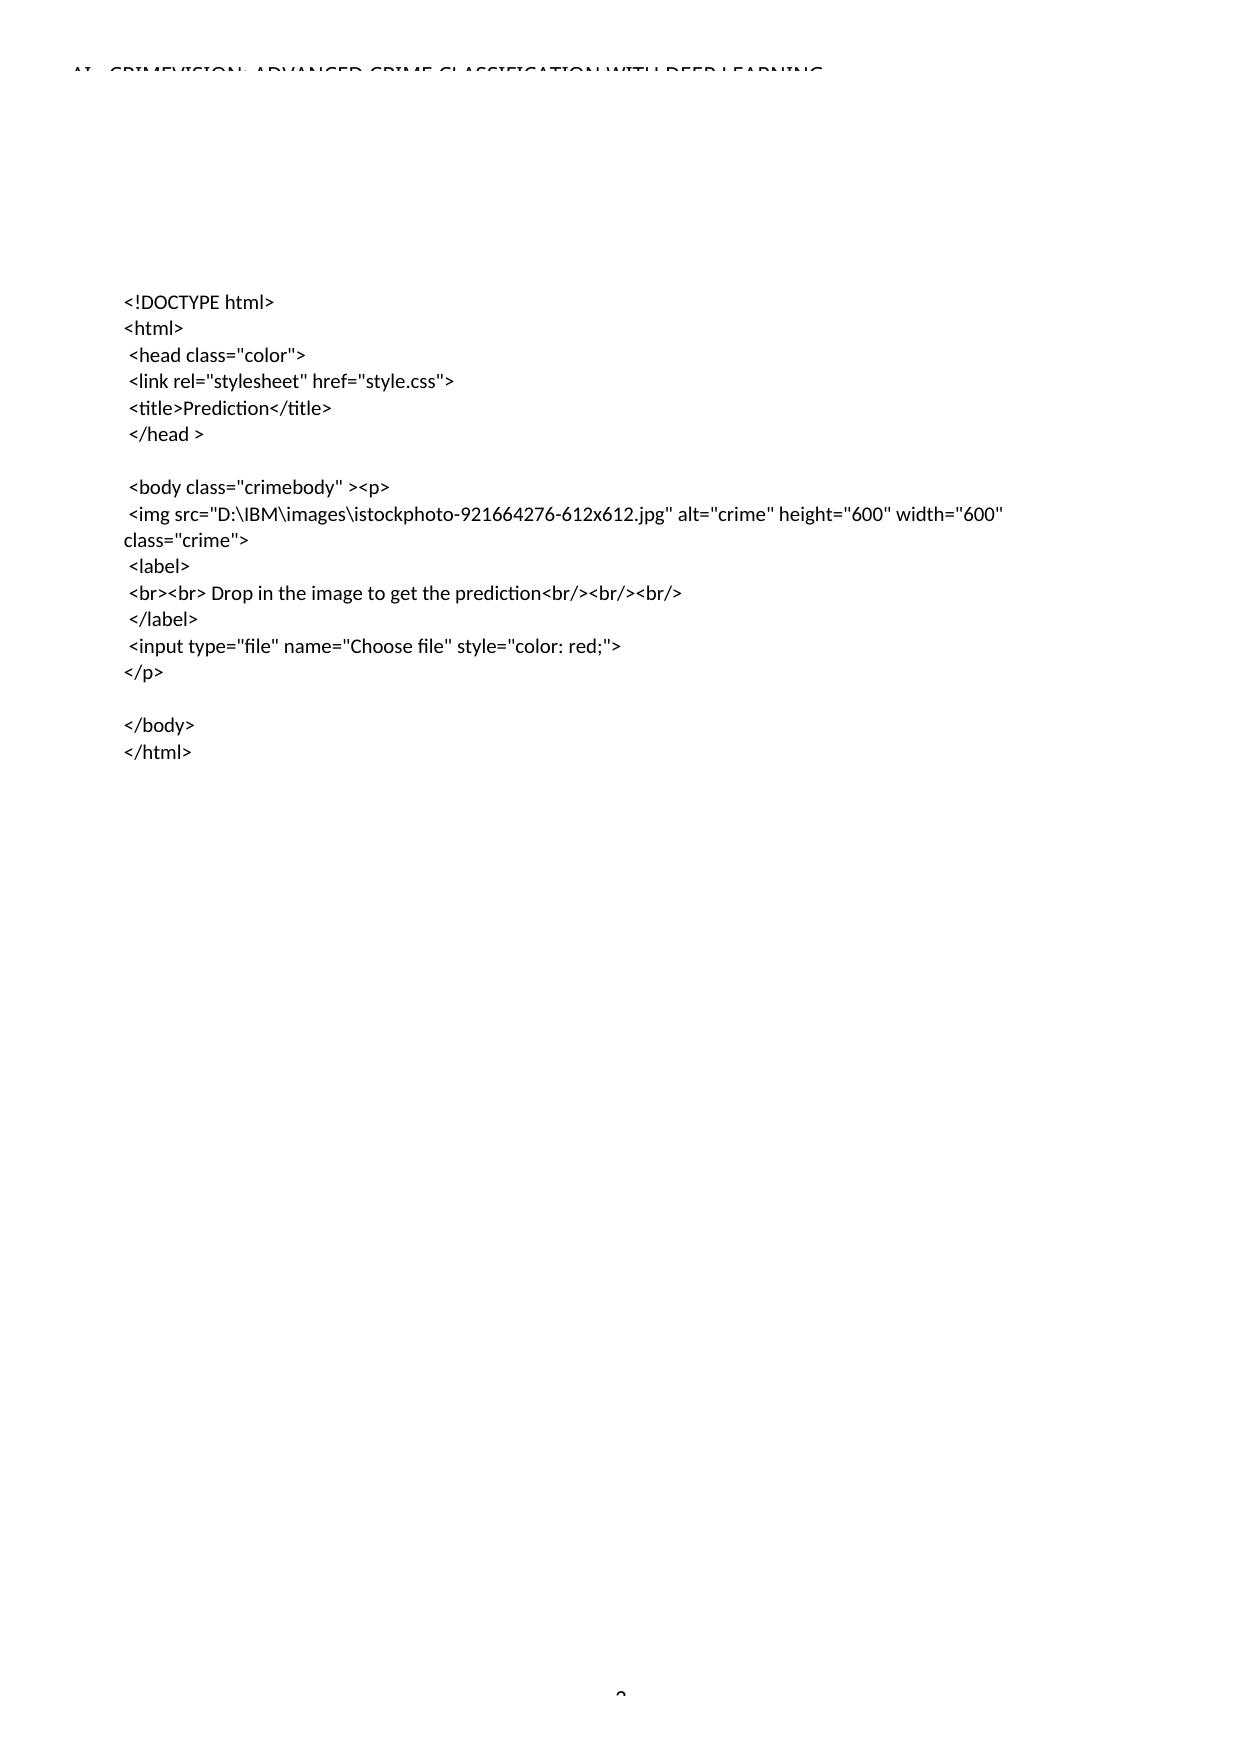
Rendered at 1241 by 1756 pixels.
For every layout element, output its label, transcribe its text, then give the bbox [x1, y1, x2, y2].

text <!DOCTYPE html> [124, 289, 1198, 314]
text <img src="D:\IBM\images\istockphoto-921664276-612x612.jpg" alt="crime" height="600" width="600" class="crime"> [124, 501, 1053, 553]
text <br><br> Drop in the image to get the prediction<br/><br/><br/> [128, 580, 1198, 605]
text <html> [124, 315, 1198, 341]
text </p> [124, 659, 1198, 685]
text <input type="file" name="Choose file" style="color: red;"> [128, 633, 1198, 658]
text </label> [128, 607, 1198, 632]
text </html> [124, 739, 1198, 764]
text <title>Prediction</title> [128, 395, 1198, 420]
text <head class="color"> [128, 342, 1198, 367]
text </body> [124, 713, 1198, 738]
text <body class="crimebody" ><p> [128, 474, 1198, 500]
text <link rel="stylesheet" href="style.css"> [128, 368, 1198, 394]
text </head > [128, 421, 1198, 447]
text <label> [128, 553, 1198, 579]
